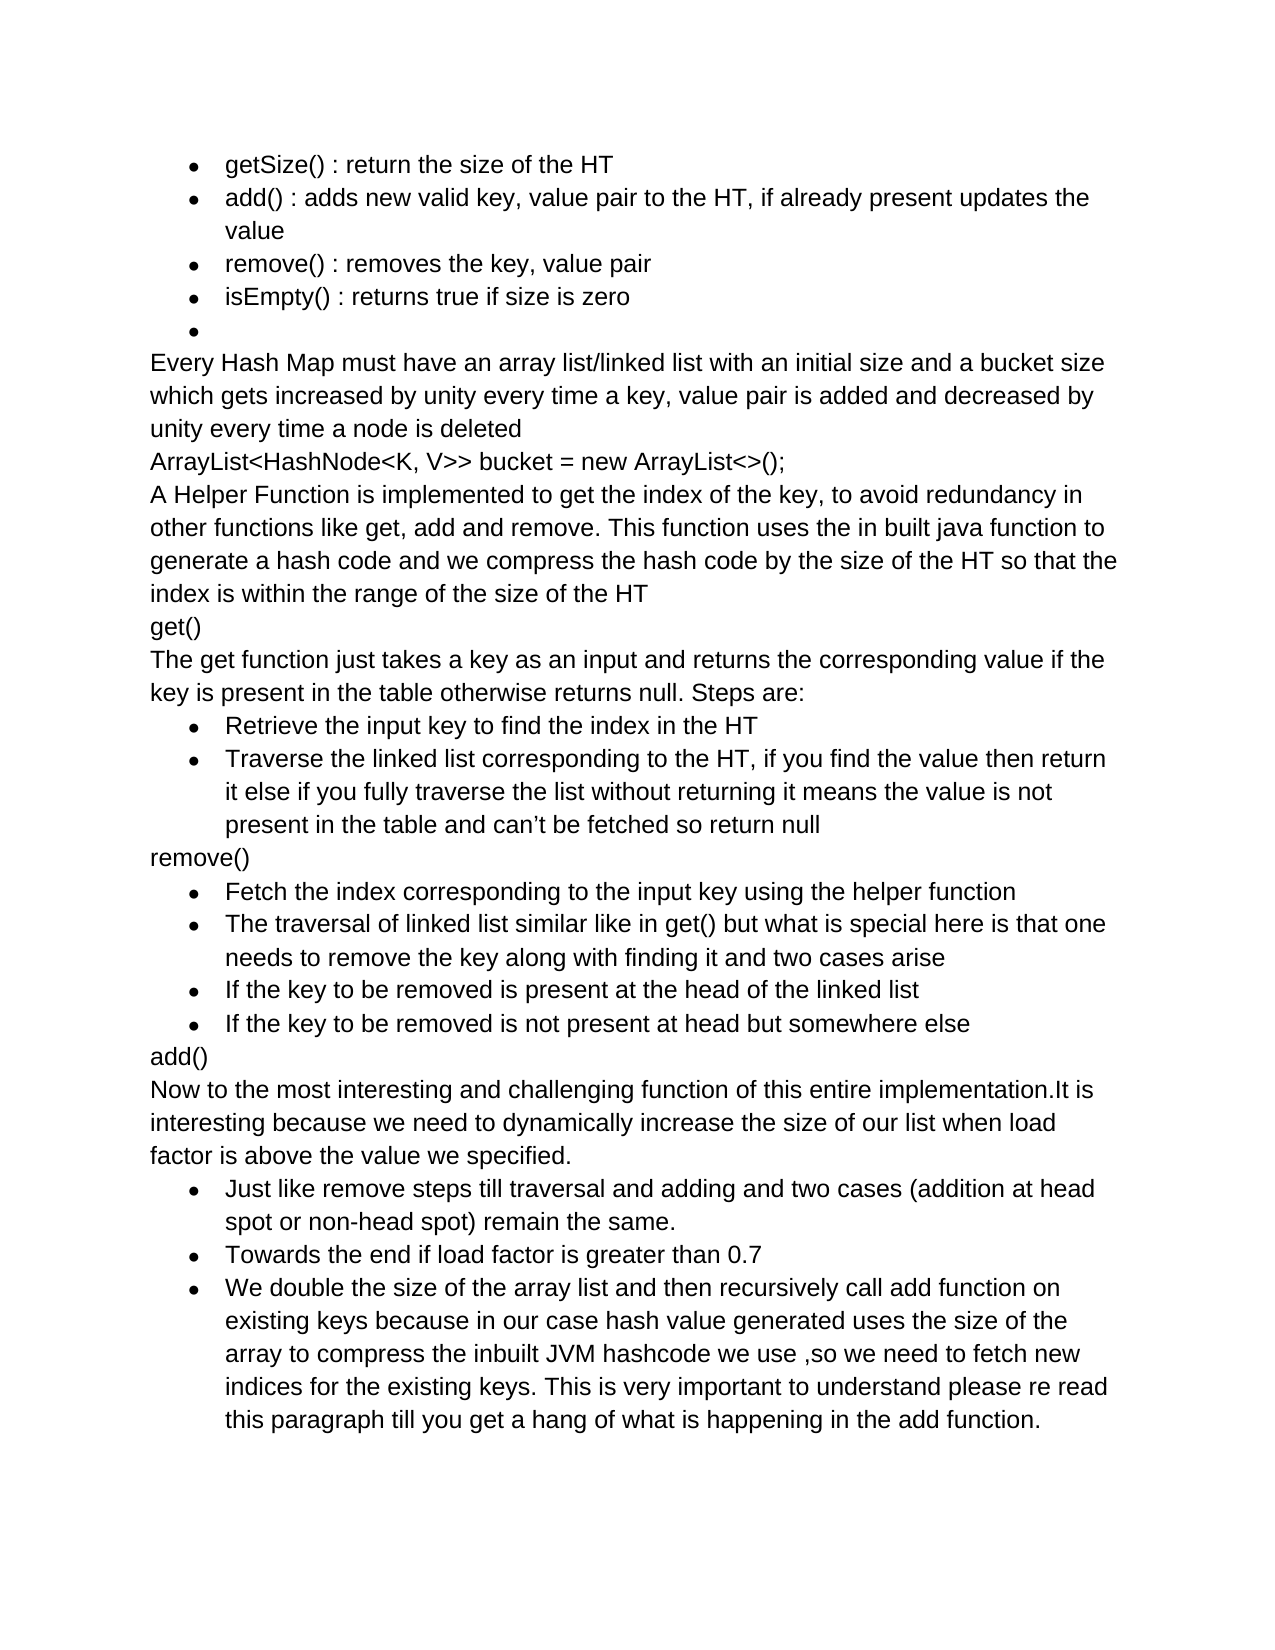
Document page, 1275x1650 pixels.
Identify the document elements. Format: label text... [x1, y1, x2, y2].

list Fetch the index corresponding to the input key using the helper function [187, 876, 1125, 905]
list Retrieve the input key to find the index in the HT [187, 711, 1125, 740]
list If the key to be removed is present at the head of the linked list [187, 976, 1125, 1004]
text add() [150, 1042, 1125, 1070]
list Just like remove steps till traversal and adding and two cases (addition at head spot or non-head spot) remain the same. [187, 1174, 1125, 1235]
text get() [150, 612, 1125, 641]
list We double the size of the array list and then recursively call add function on existing keys because in our case hash value generated uses the size of the array to compress the inbuilt JVM hashcode we use ,so we need to fetch new indices for the existing keys. This is very important to understand please re read this paragraph till you get a hang of what is happening in the add function. [187, 1273, 1125, 1433]
text The get function just takes a key as an input and returns the corresponding value if the key is present in the table otherwise returns null. Steps are: [150, 645, 1125, 707]
list isEmpty() : returns true if size is zero [187, 282, 1125, 311]
text Now to the most interesting and challenging function of this entire implementation.It is interesting because we need to dynamically increase the size of our list when load factor is above the value we specified. [150, 1074, 1125, 1169]
list The traversal of linked list similar like in get() but what is special here is that one needs to remove the key along with finding it and two cases arise [187, 909, 1125, 971]
list Towards the end if load factor is greater than 0.7 [187, 1240, 1125, 1268]
text remove() [150, 843, 1125, 872]
text A Helper Function is implemented to get the index of the key, to avoid redundancy in other functions like get, add and remove. This function uses the in built java function to generate a hash code and we compress the hash code by the size of the HT so that the index is within the range of the size of the HT [150, 480, 1125, 608]
list getSize() : return the size of the HT [187, 150, 1125, 179]
text Every Hash Map must have an array list/linked list with an initial size and a bucket size which gets increased by unity every time a key, value pair is added and decreased by unity every time a node is deleted [150, 348, 1125, 443]
list Traverse the linked list corresponding to the HT, if you find the value then return it else if you fully traverse the list without returning it means the value is not present in the table and can’t be fetched so return null [187, 744, 1125, 839]
list remove() : removes the key, value pair [187, 249, 1125, 278]
list add() : adds new valid key, value pair to the HT, if already present updates the value [187, 183, 1125, 245]
list If the key to be removed is not present at head but somewhere else [187, 1008, 1125, 1037]
text ArrayList<HashNode<K, V>> bucket = new ArrayList<>(); [150, 447, 1125, 476]
